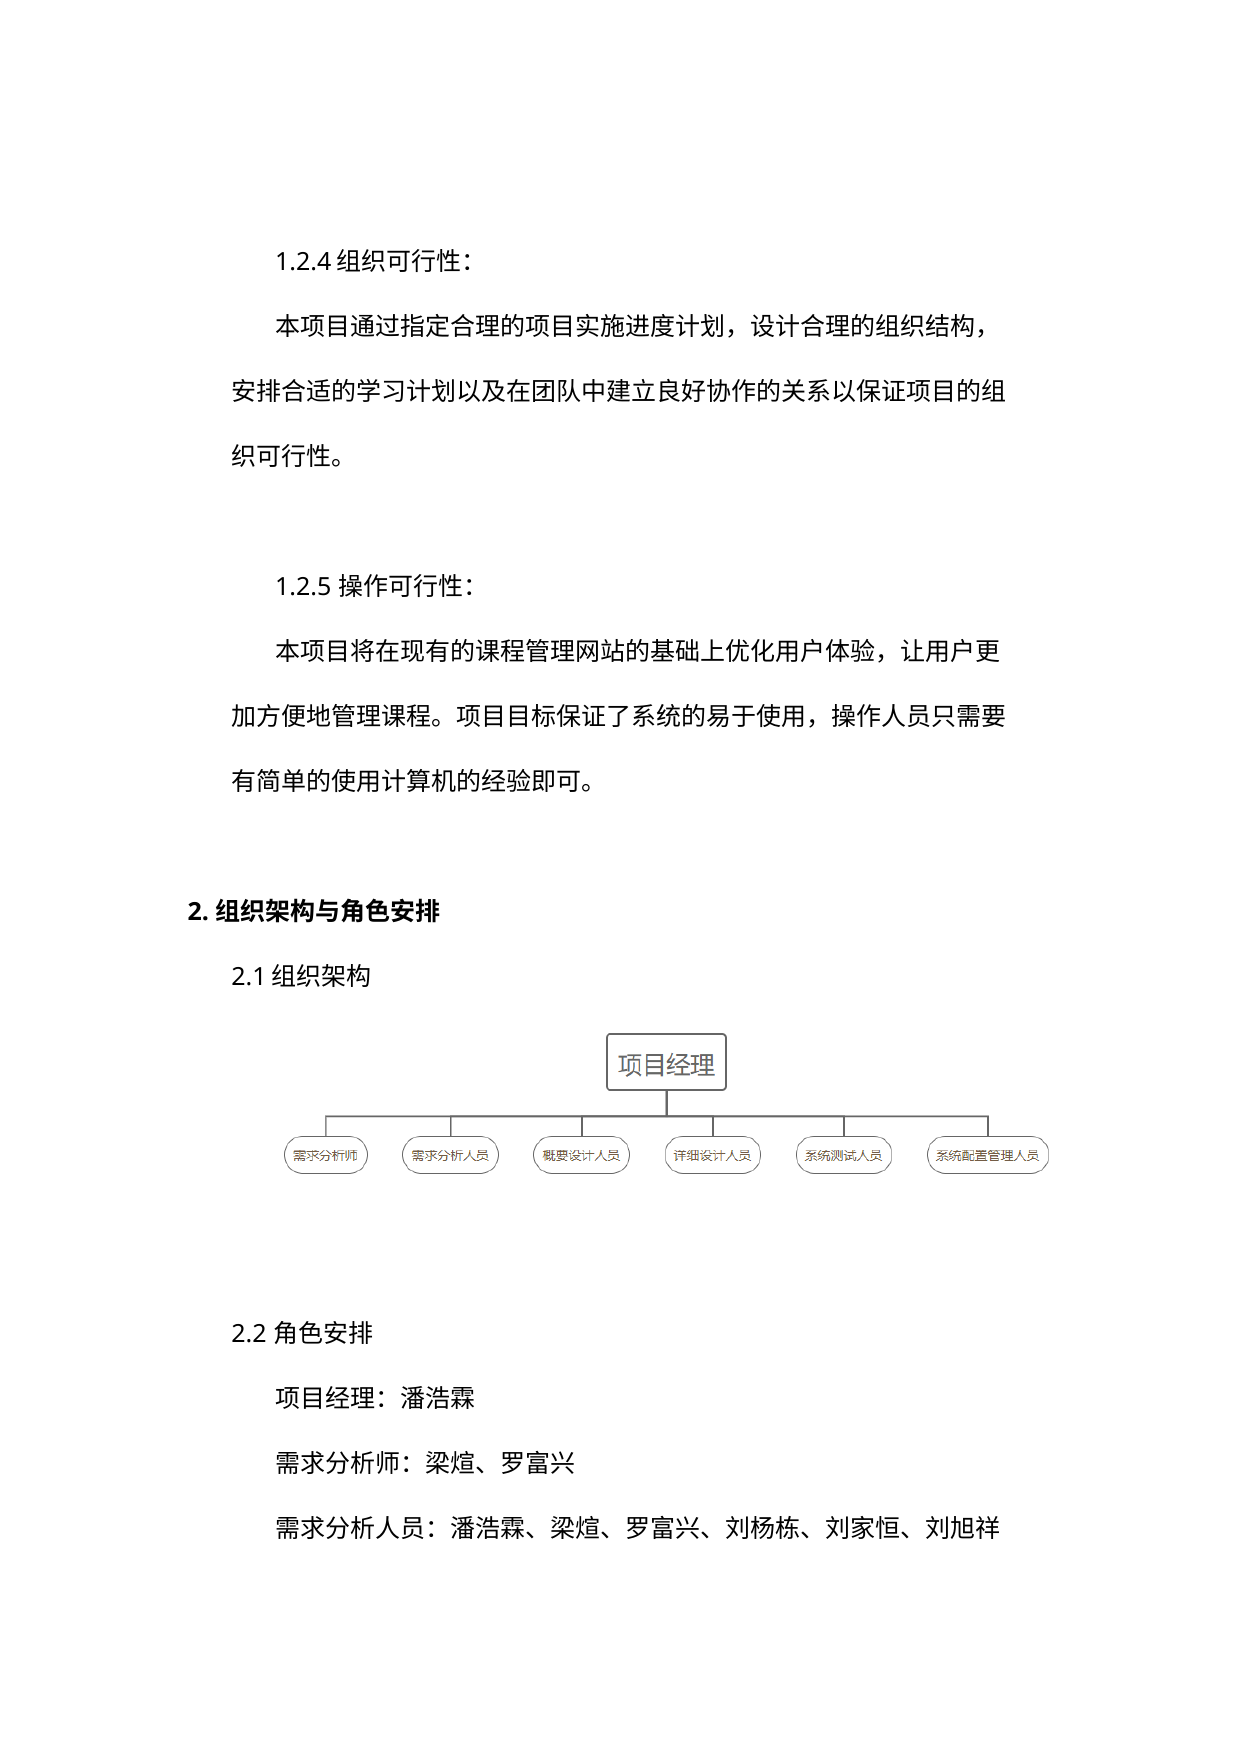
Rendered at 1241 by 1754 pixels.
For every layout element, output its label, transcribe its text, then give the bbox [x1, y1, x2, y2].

list 本项目通过指定合理的项目实施进度计划，设计合理的组织结构， 安排合适的学习计划以及在团队中建立良好协作的关系以保证项目的组 织可行性。 [187, 292, 1053, 487]
list 2.1组织架构 [187, 942, 1053, 1007]
picture [275, 1007, 1074, 1216]
list 项目经理：潘浩霖 [231, 1364, 1053, 1429]
list 1.2.4组织可行性： [231, 227, 1053, 292]
list 本项目将在现有的课程管理网站的基础上优化用户体验，让用户更 加方便地管理课程。项目目标保证了系统的易于使用，操作人员只需要 有简单的使用计算机的经验即可。 [187, 617, 1053, 812]
list 需求分析师：梁煊、罗富兴 [231, 1429, 1053, 1494]
list 2.2 角色安排 [187, 1299, 1053, 1364]
list 需求分析人员：潘浩霖、梁煊、罗富兴、刘杨栋、刘家恒、刘旭祥 [231, 1494, 1053, 1559]
list 组织架构与角色安排 [187, 877, 1053, 942]
list 1.2.5 操作可行性： [231, 552, 1053, 617]
